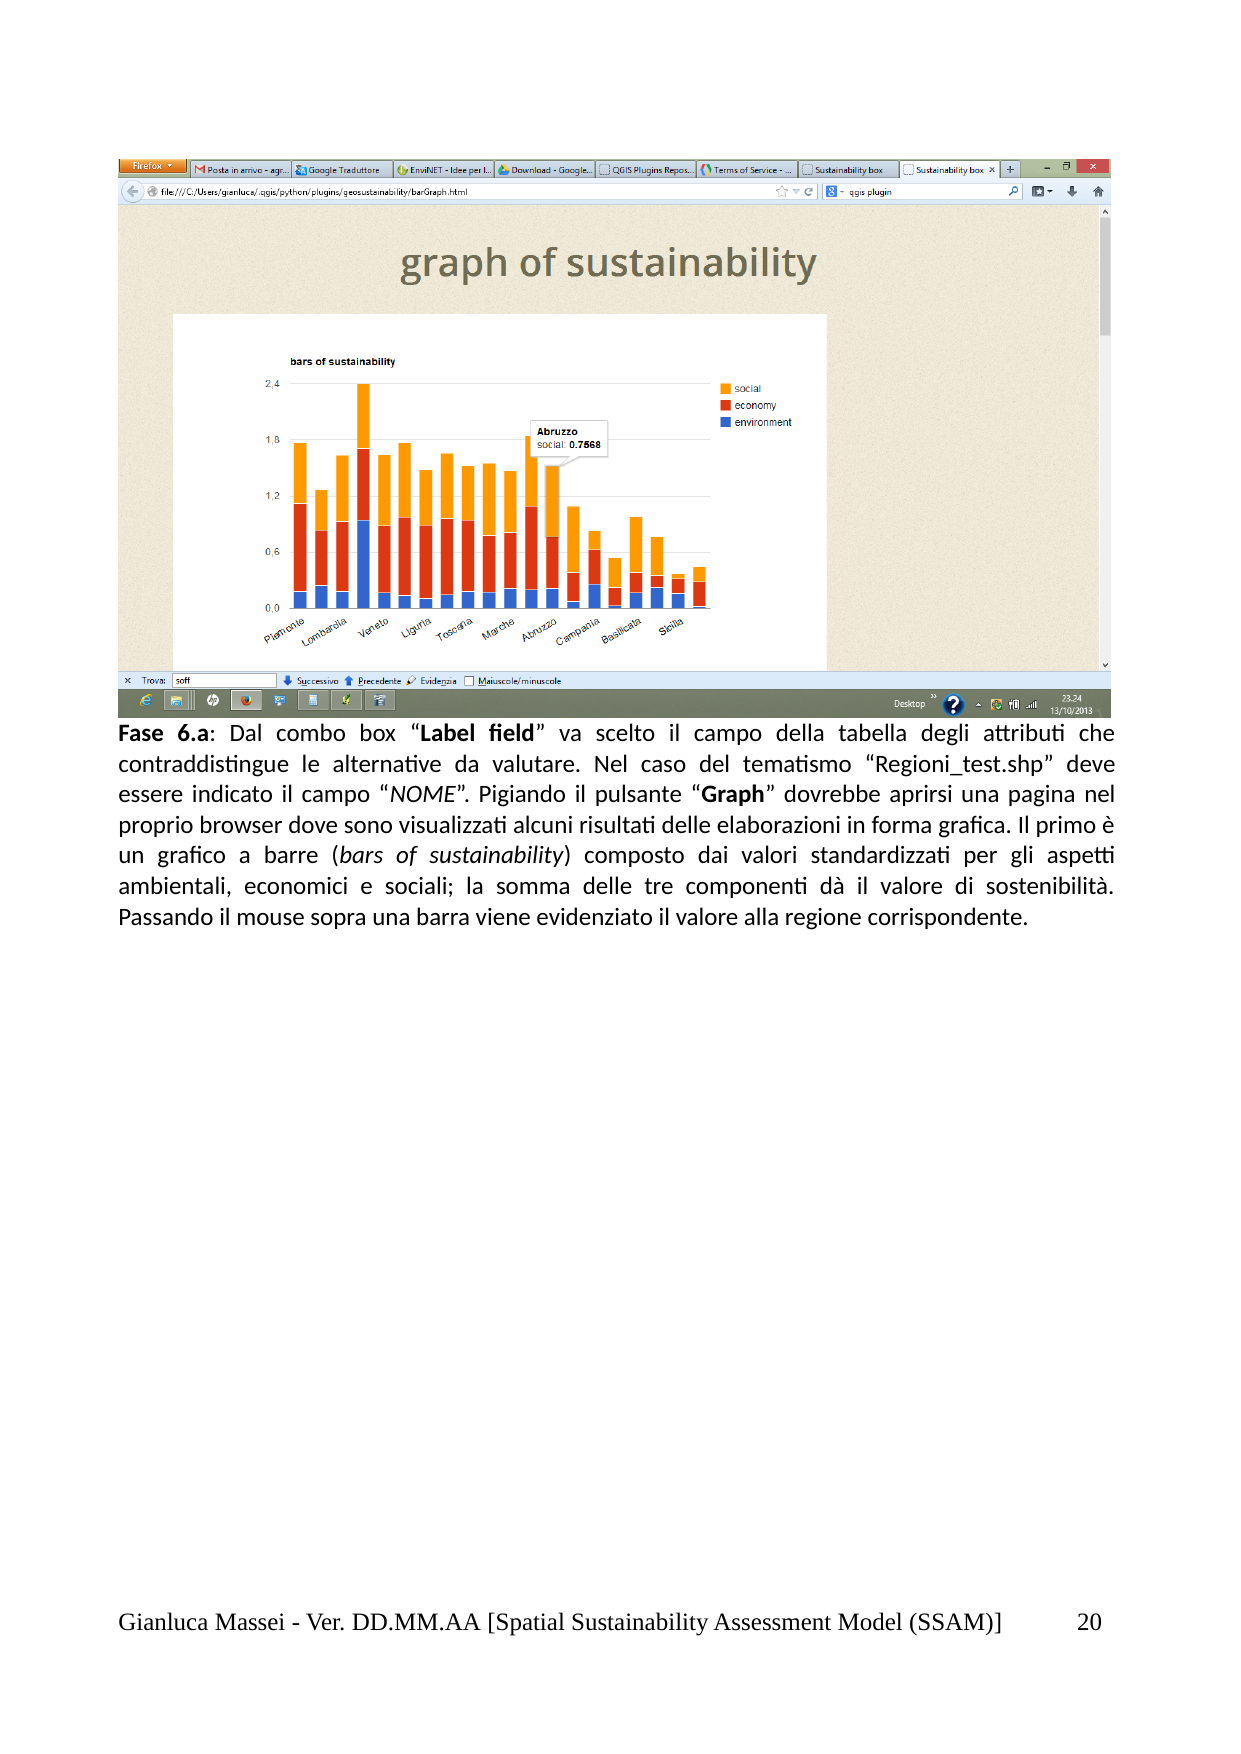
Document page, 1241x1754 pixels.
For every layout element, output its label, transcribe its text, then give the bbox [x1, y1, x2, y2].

picture [118, 159, 1111, 718]
table_header Fase 6.a: Dal combo box “Label field” va scelto il campo della tabella degli attributi che contraddistingue le alternative da valutare. Nel caso del tematismo “Regioni_test.shp” deve essere indicato il campo “NOME”. Pigiando il pulsante “Graph” dovrebbe aprirsi una pagina nel proprio browser dove sono visualizzati alcuni risultati delle elaborazioni in forma grafica. Il primo è un grafico a barre (bars of sustainability) composto dai valori standardizzati per gli aspetti ambientali, economici e sociali; la somma delle tre componenti dà il valore di sostenibilità. Passando il mouse sopra una barra viene evidenziato il valore alla regione corrispondente. [117, 159, 1117, 931]
